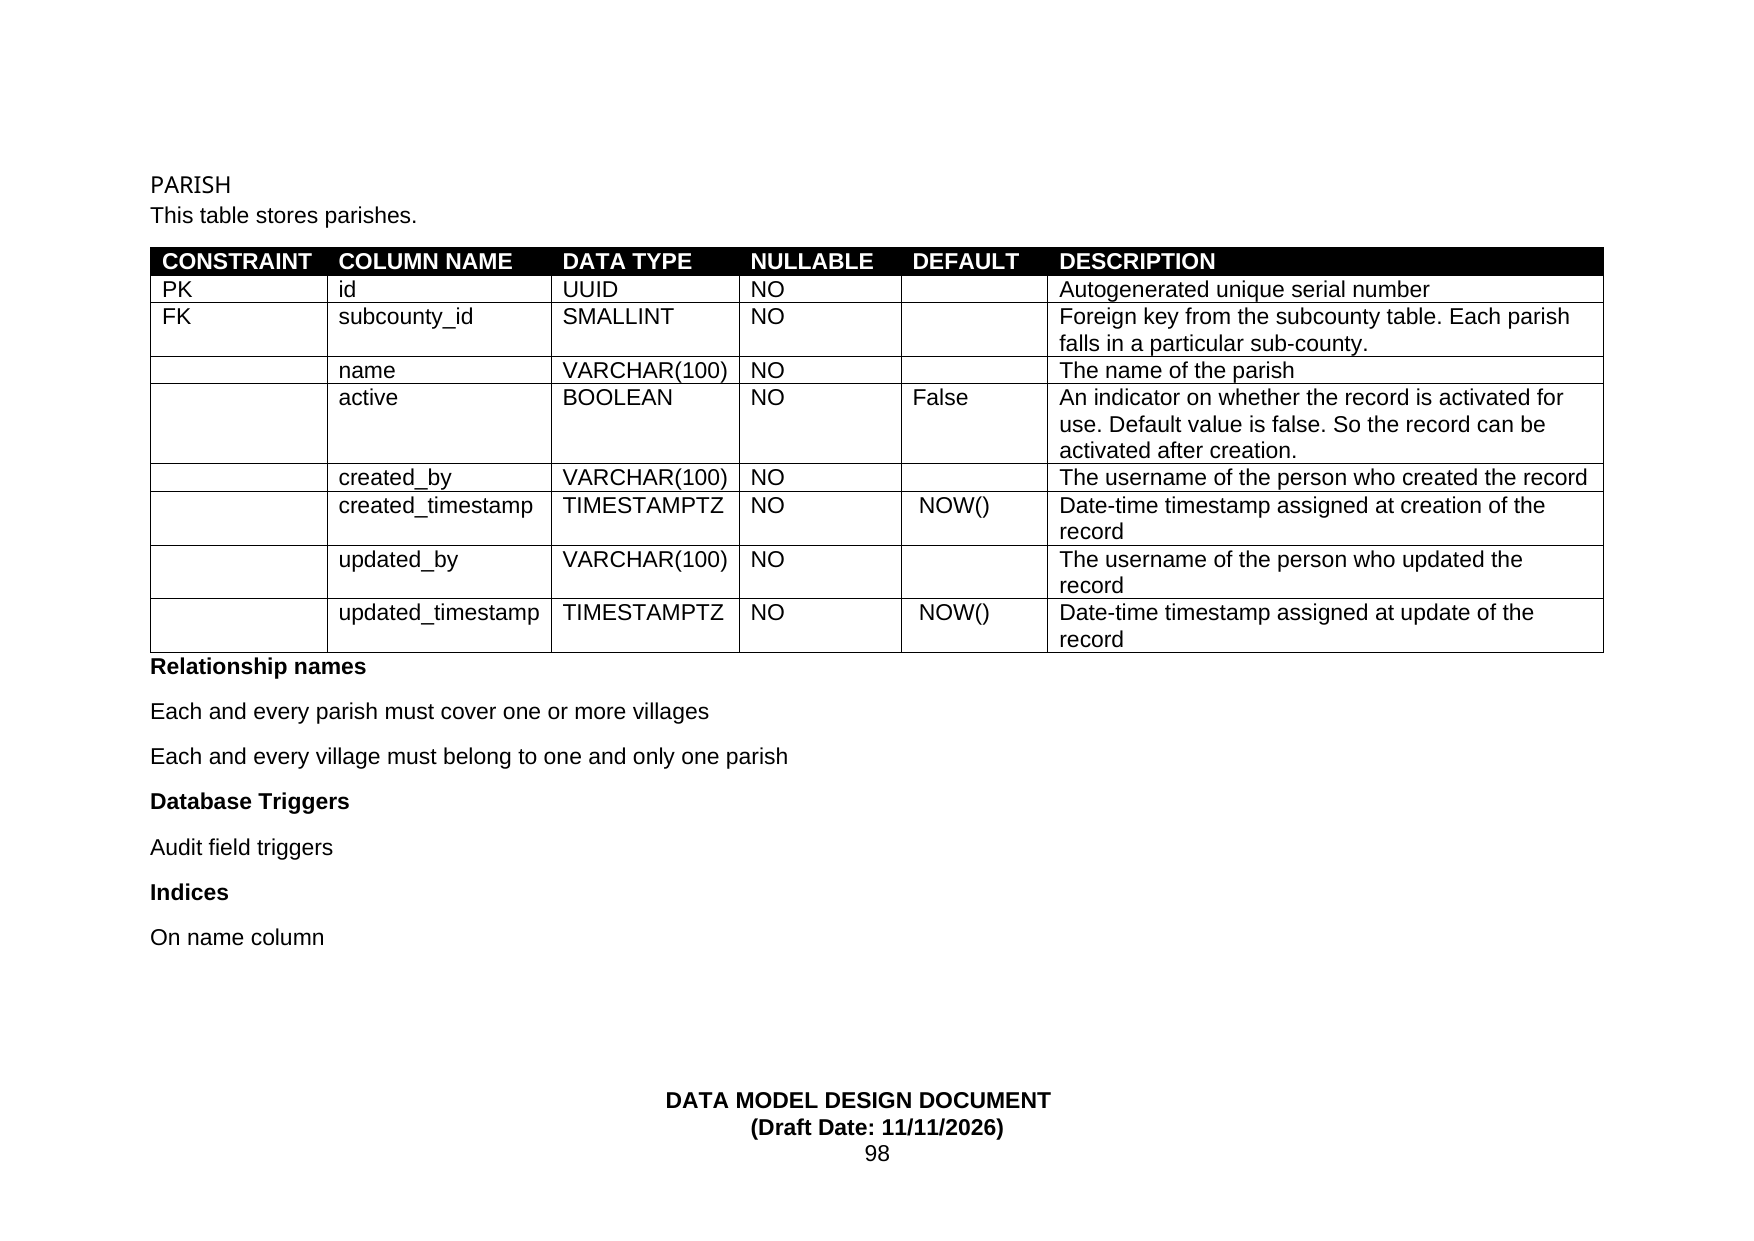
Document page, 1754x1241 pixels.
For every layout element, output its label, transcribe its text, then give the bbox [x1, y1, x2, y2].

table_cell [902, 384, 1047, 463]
text Audit field triggers [150, 833, 1604, 860]
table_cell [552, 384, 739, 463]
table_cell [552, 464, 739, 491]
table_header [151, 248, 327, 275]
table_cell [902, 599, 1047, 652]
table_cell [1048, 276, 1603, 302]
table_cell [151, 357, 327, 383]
text Database Triggers [150, 788, 1604, 815]
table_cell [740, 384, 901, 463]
text Relationship names [150, 653, 1604, 679]
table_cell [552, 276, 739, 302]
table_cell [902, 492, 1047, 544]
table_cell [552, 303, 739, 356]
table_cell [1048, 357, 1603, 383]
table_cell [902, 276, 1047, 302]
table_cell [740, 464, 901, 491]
text On name column [150, 924, 1604, 950]
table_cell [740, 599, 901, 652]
text This table stores parishes. [150, 202, 1604, 228]
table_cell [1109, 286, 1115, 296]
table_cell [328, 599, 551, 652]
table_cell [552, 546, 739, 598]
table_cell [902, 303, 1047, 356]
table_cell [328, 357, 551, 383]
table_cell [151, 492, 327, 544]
text Each and every village must belong to one and only one parish [150, 743, 1604, 769]
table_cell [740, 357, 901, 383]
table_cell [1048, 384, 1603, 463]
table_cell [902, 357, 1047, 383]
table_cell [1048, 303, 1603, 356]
text Indices [150, 878, 1604, 905]
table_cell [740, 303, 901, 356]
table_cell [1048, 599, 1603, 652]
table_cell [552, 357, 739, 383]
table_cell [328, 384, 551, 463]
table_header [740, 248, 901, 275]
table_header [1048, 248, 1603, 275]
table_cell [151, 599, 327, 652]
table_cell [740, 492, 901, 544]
subtitle parish [150, 162, 1604, 202]
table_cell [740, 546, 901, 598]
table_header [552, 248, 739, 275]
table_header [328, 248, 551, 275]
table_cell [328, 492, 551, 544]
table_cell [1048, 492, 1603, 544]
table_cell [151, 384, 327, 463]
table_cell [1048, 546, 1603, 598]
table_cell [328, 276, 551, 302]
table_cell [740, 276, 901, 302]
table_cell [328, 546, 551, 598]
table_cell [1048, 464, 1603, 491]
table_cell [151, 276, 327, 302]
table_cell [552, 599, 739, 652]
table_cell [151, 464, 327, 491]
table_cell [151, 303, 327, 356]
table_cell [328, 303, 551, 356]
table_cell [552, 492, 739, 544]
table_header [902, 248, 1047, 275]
text Each and every parish must cover one or more villages [150, 698, 1604, 724]
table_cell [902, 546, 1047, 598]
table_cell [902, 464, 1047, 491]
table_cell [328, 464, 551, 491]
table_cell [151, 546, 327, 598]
